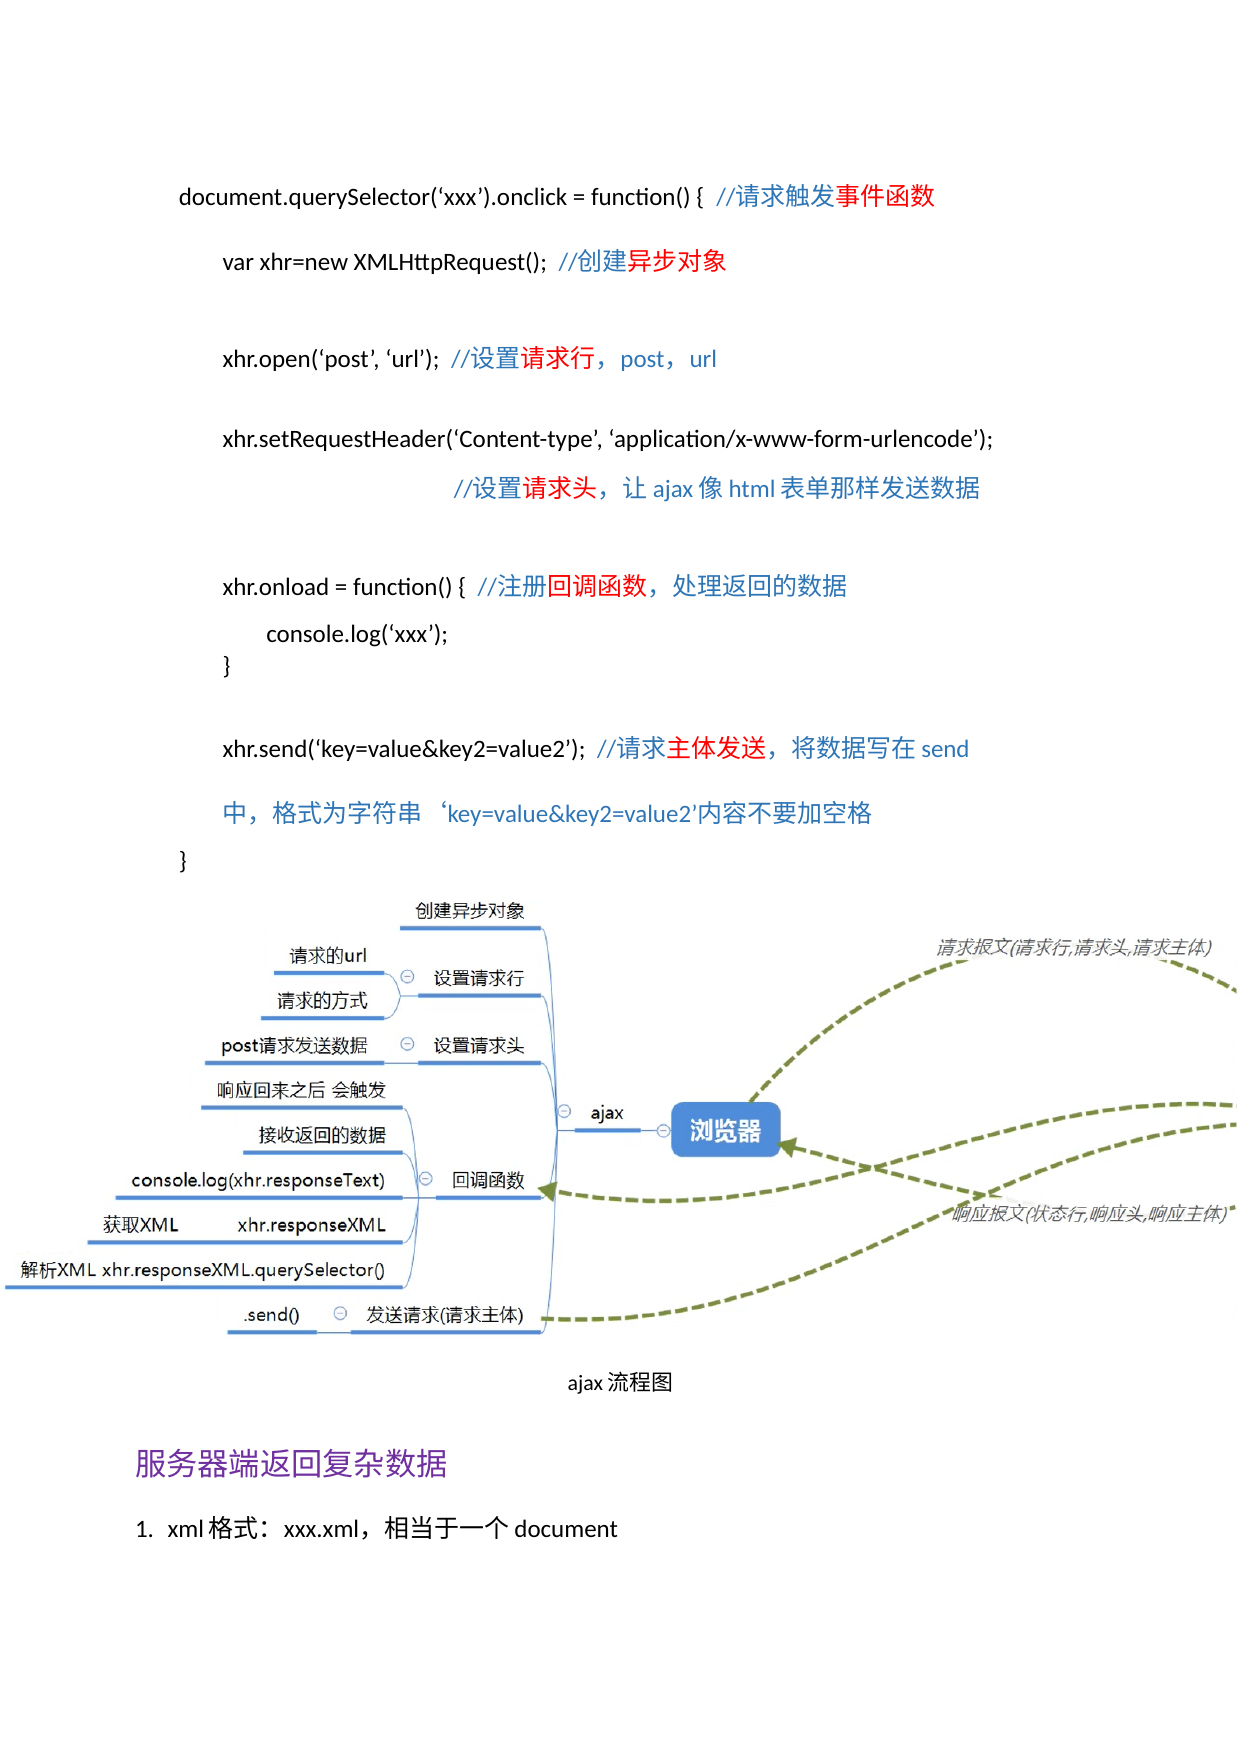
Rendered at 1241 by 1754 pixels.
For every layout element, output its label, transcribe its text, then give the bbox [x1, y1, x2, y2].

list console.log(‘xxx’); [222, 617, 1106, 649]
list xhr.open(‘post’, ‘url’); //设置请求行，post，url [178, 324, 1106, 389]
text 服务器端返回复杂数据 [135, 1429, 1106, 1494]
list xhr.onload = function() { //注册回调函数，处理返回的数据 [178, 552, 1106, 617]
picture [2, 900, 1237, 1338]
list xhr.setRequestHeader(‘Content-type’, ‘application/x-www-form-urlencode’); [178, 422, 1106, 454]
text ajax流程图 [135, 1364, 1106, 1397]
list xml格式：xxx.xml，相当于一个document [135, 1494, 1106, 1559]
list //设置请求头，让ajax像html表单那样发送数据 [178, 454, 1106, 519]
list } [178, 649, 1106, 682]
list xhr.send(‘key=value&key2=value2’); //请求主体发送，将数据写在send 中，格式为字符串‘key=value&key2=value2’内容不要加空格 [178, 714, 1106, 844]
list document.querySelector(‘xxx’).onclick = function() { //请求触发事件函数 [135, 162, 1106, 227]
list } [135, 844, 1106, 877]
list var xhr=new XMLHttpRequest(); //创建异步对象 [178, 227, 1106, 292]
